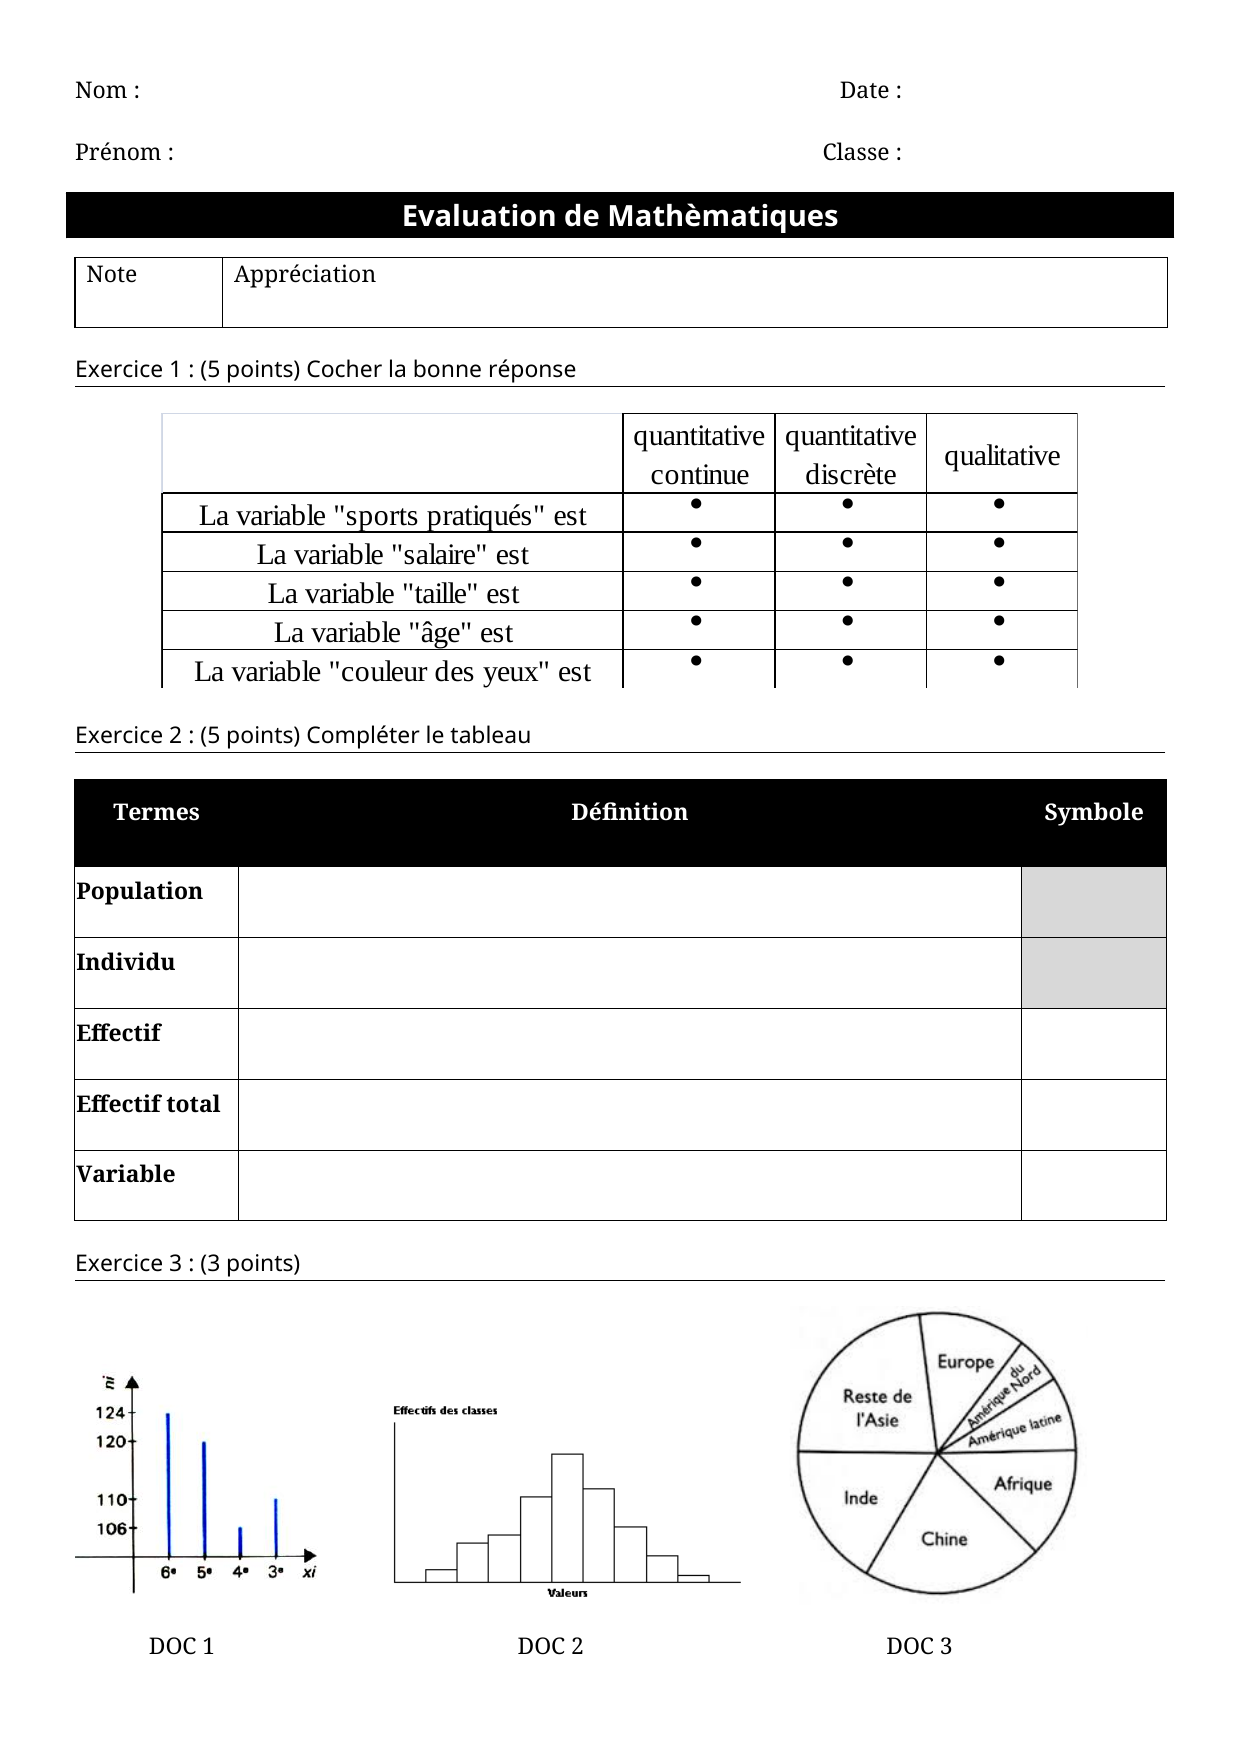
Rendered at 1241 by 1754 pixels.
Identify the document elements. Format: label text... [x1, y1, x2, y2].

picture [75, 1364, 333, 1605]
table_header Symbole [1022, 780, 1166, 866]
table_cell Variable [75, 1151, 238, 1220]
table_header Termes [75, 780, 238, 866]
table_cell Individu [75, 938, 238, 1008]
table_cell [239, 1009, 1021, 1079]
text DOC 1 DOC 2 DOC 3 [75, 1630, 1165, 1661]
subtitle Exercice 2 : (5 points) Compléter le tableau [75, 719, 1165, 752]
table_header Appréciation [223, 258, 1167, 327]
table_cell Effectif total [75, 1080, 238, 1149]
table_header Note [76, 258, 222, 327]
table_cell [1022, 1009, 1166, 1079]
table_cell [1022, 867, 1166, 937]
table_cell [239, 1080, 1021, 1149]
table_cell [239, 938, 1021, 1008]
table_cell [239, 1151, 1021, 1220]
table_cell [1022, 1151, 1166, 1220]
subtitle Evaluation de Mathèmatiques [67, 194, 1173, 237]
table_cell [1022, 1080, 1166, 1149]
table_cell Effectif [75, 1009, 238, 1079]
picture [789, 1306, 1088, 1605]
table_cell [1022, 938, 1166, 1008]
subtitle Exercice 3 : (3 points) [75, 1246, 1165, 1280]
table_cell Population [75, 867, 238, 937]
subtitle Exercice 1 : (5 points) Cocher la bonne réponse [75, 353, 1165, 386]
table_cell [239, 867, 1021, 937]
table_header Définition [239, 780, 1021, 866]
picture [386, 1397, 748, 1605]
